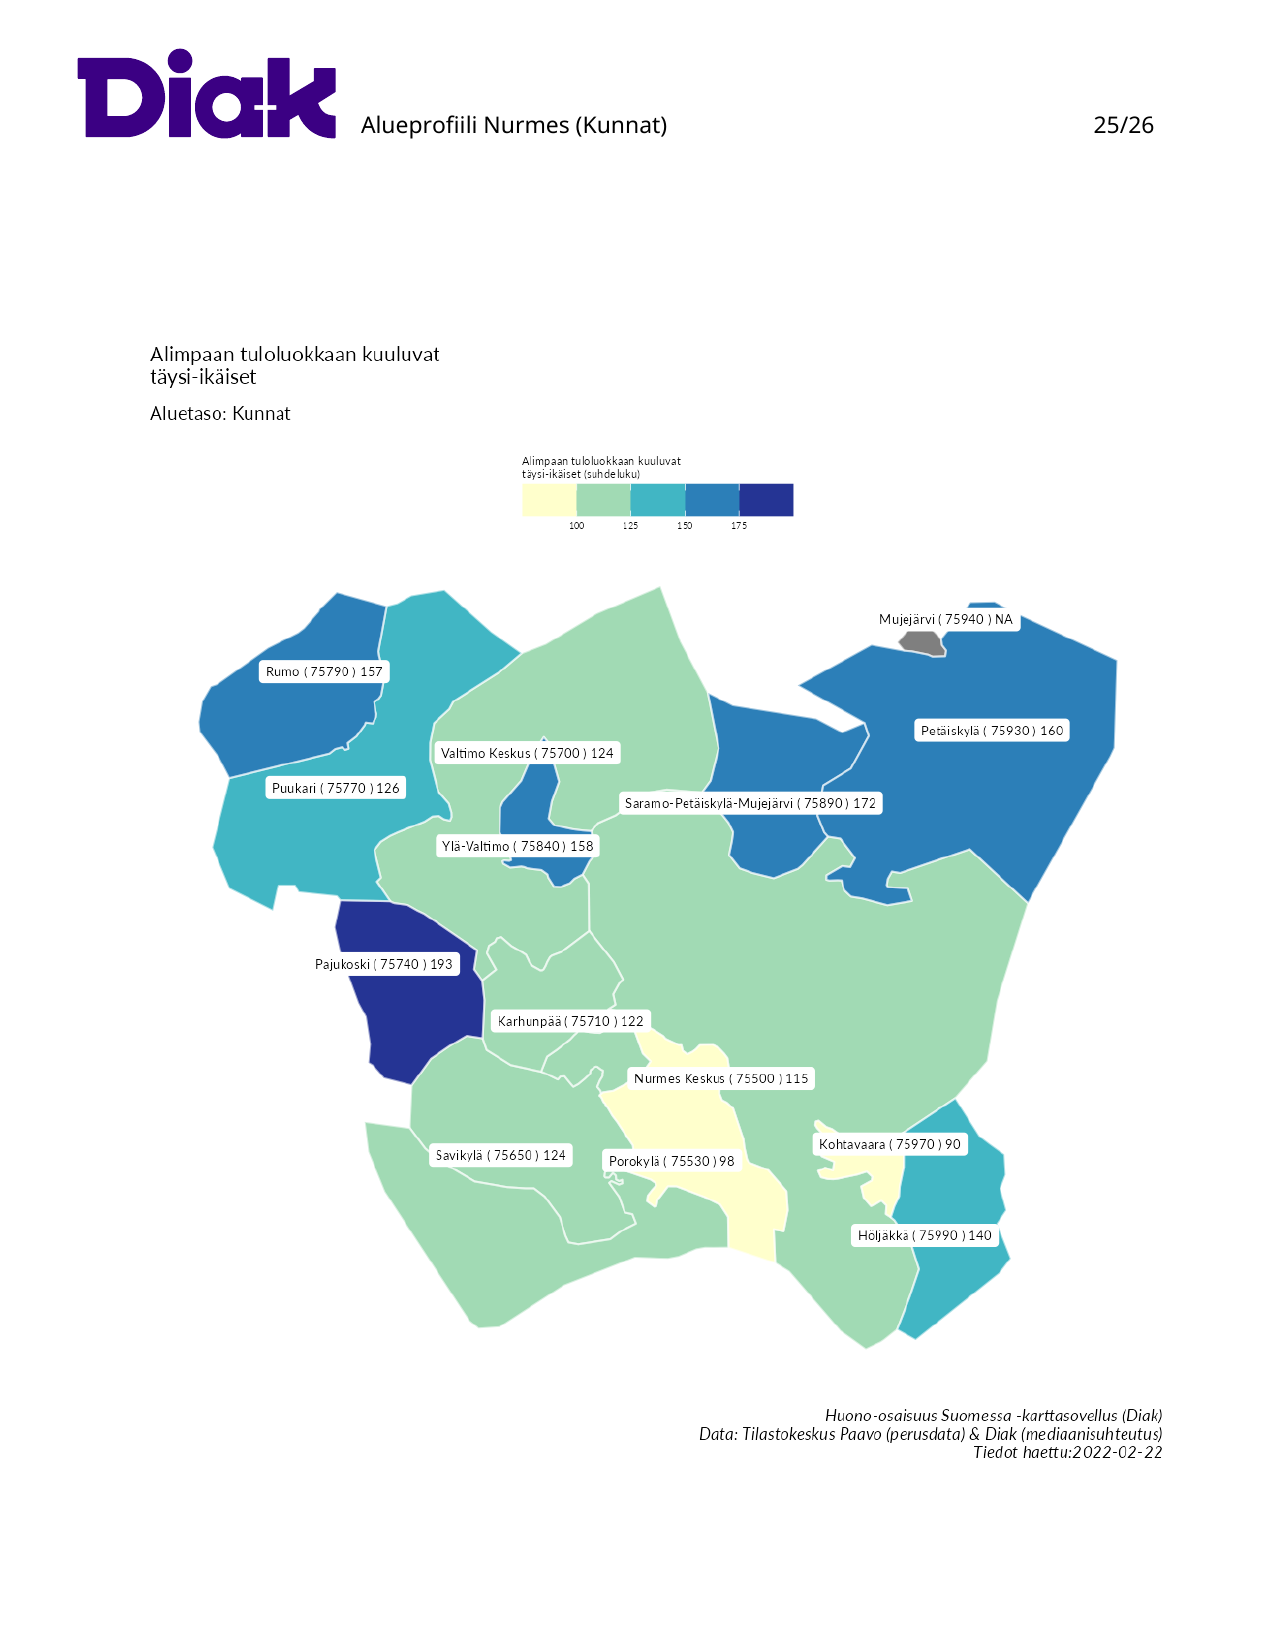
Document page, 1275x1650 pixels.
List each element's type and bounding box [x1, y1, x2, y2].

picture [93, 172, 1219, 1576]
